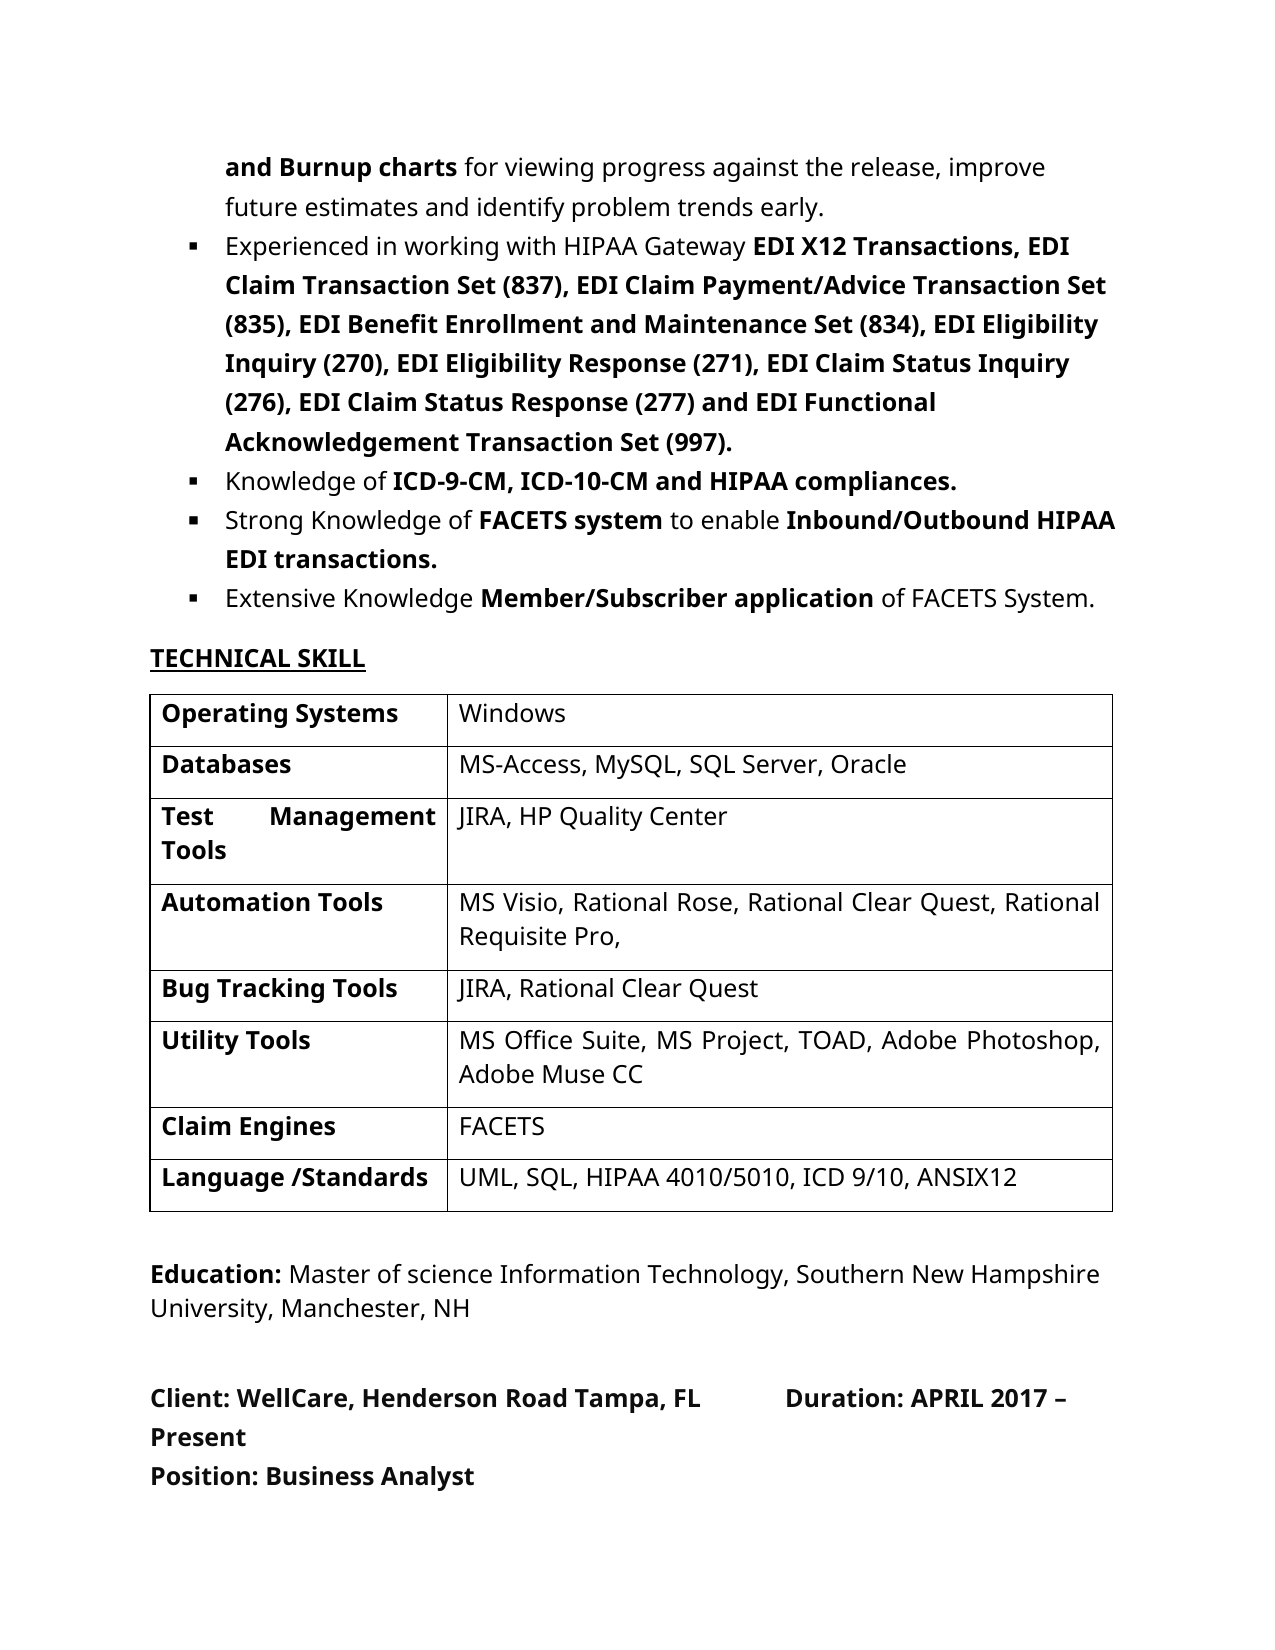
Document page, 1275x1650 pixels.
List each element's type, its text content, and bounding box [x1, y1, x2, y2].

table_cell UML, SQL, HIPAA 4010/5010, ICD 9/10, ANSIX12 [448, 1160, 1112, 1211]
table_cell Claim Engines [151, 1108, 447, 1159]
table_cell MS Visio, Rational Rose, Rational Clear Quest, Rational Requisite Pro, [448, 885, 1112, 969]
text Education: Master of science Information Technology, Southern New Hampshire University, Manchester, NH [150, 1256, 1125, 1324]
table_cell MS Office Suite, MS Project, TOAD, Adobe Photoshop, Adobe Muse CC [448, 1022, 1112, 1107]
text Position: Business Analyst [150, 1459, 1125, 1493]
table_cell MS-Access, MySQL, SQL Server, Oracle [448, 747, 1112, 798]
table_cell Bug Tracking Tools [151, 971, 447, 1021]
table_cell Databases [151, 747, 447, 798]
list Strong Knowledge of FACETS system to enable Inbound/Outbound HIPAA EDI transactions. [187, 502, 1125, 576]
text Client: WellCare, Henderson Road Tampa, FL Duration: APRIL 2017 – Present [150, 1380, 1125, 1453]
table_cell Utility Tools [151, 1022, 447, 1107]
table_cell Automation Tools [151, 885, 447, 969]
list Experienced in working with HIPAA Gateway EDI X12 Transactions, EDI Claim Transaction Set (837), EDI Claim Payment/Advice Transaction Set (835), EDI Benefit Enrollment and Maintenance Set (834), EDI Eligibility Inquiry (270), EDI Eligibility Response (271), EDI Claim Status Inquiry (276), EDI Claim Status Response (277) and EDI Functional Acknowledgement Transaction Set (997). [187, 228, 1125, 458]
list Knowledge of ICD-9-CM, ICD-10-CM and HIPAA compliances. [187, 463, 1125, 497]
table_cell Language /Standards [151, 1160, 447, 1211]
table_cell FACETS [448, 1108, 1112, 1159]
table_cell JIRA, Rational Clear Quest [448, 971, 1112, 1021]
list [187, 150, 1125, 223]
text TECHNICAL SKILL [150, 641, 1125, 675]
table_header Operating Systems [151, 695, 447, 746]
list Extensive Knowledge Member/Subscriber application of FACETS System. [187, 581, 1125, 615]
table_cell JIRA, HP Quality Center [448, 799, 1112, 884]
table_cell Test Management Tools [151, 799, 447, 884]
table_header Windows [448, 695, 1112, 746]
